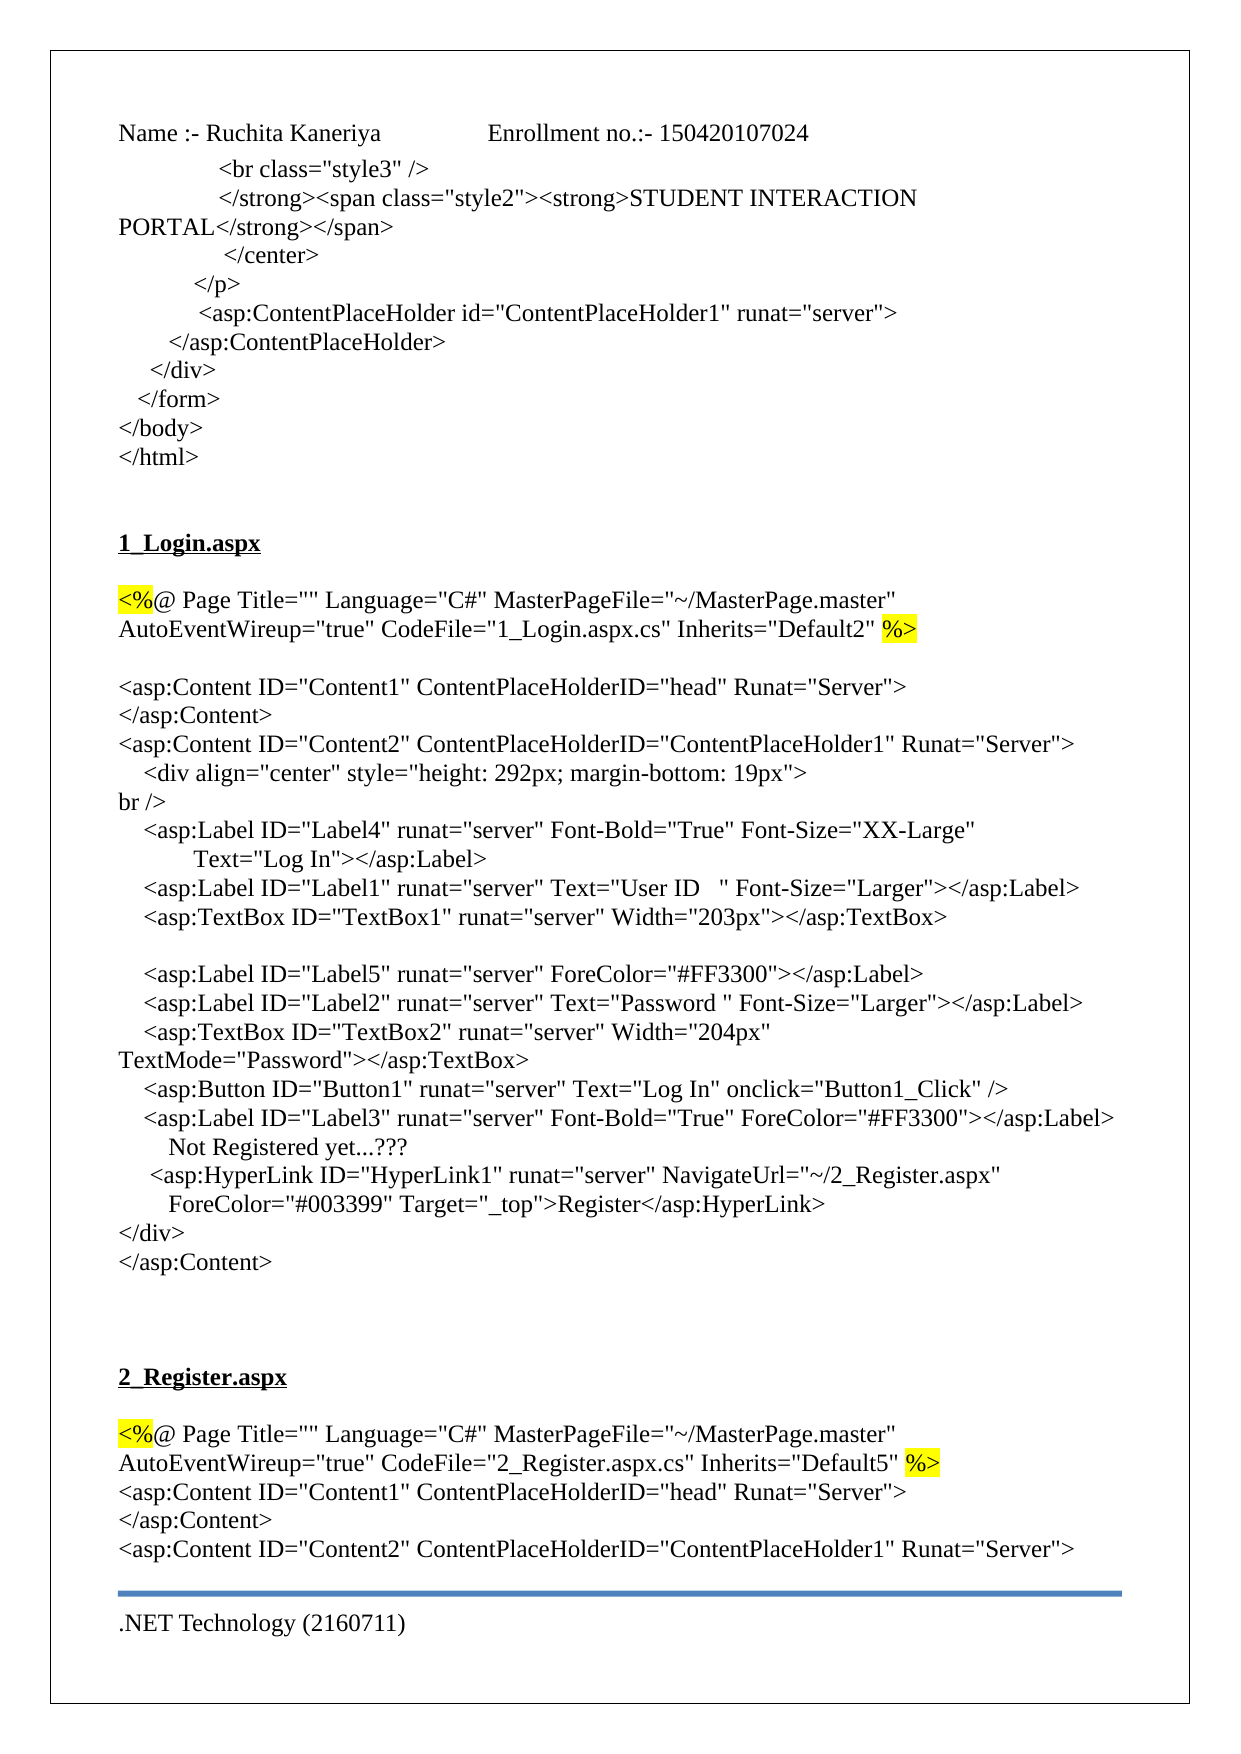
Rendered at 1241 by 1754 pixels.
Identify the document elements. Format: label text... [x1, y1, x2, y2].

text <asp:Content ID="Content1" ContentPlaceHolderID="head" Runat="Server"> [118, 1477, 1122, 1505]
text <asp:Label ID="Label4" runat="server" Font-Bold="True" Font-Size="XX-Large" [118, 815, 1122, 844]
text <%@ Page Title="" Language="C#" MasterPageFile="~/MasterPage.master" AutoEventWireup="true" CodeFile="2_Register.aspx.cs" Inherits="Default5" %> [118, 1419, 1122, 1477]
text </div> [118, 355, 1122, 384]
text <div align="center" style="height: 292px; margin-bottom: 19px"> [118, 758, 1122, 787]
text 1_Login.aspx [118, 528, 1122, 557]
text </asp:ContentPlaceHolder> [118, 327, 1122, 355]
text </asp:Content> [118, 700, 1122, 729]
text <asp:TextBox ID="TextBox2" runat="server" Width="204px" TextMode="Password"></asp:TextBox> [118, 1017, 1122, 1074]
text <asp:Content ID="Content2" ContentPlaceHolderID="ContentPlaceHolder1" Runat="Server"> [118, 1534, 1122, 1563]
text <asp:TextBox ID="TextBox1" runat="server" Width="203px"></asp:TextBox> [118, 902, 1122, 930]
text </center> [192, 240, 1122, 269]
text </div> [118, 1218, 1122, 1247]
text <asp:HyperLink ID="HyperLink1" runat="server" NavigateUrl="~/2_Register.aspx" [118, 1160, 1122, 1189]
text 2_Register.aspx [118, 1362, 1122, 1390]
text <%@ Page Title="" Language="C#" MasterPageFile="~/MasterPage.master" AutoEventWireup="true" CodeFile="1_Login.aspx.cs" Inherits="Default2" %> [118, 585, 1122, 643]
text </strong><span class="style2"><strong>STUDENT INTERACTION PORTAL</strong></span> [118, 183, 1122, 240]
text <asp:Label ID="Label5" runat="server" ForeColor="#FF3300"></asp:Label> [118, 959, 1122, 988]
text <asp:ContentPlaceHolder id="ContentPlaceHolder1" runat="server"> [118, 298, 1122, 327]
text </asp:Content> [118, 1505, 1122, 1534]
text </html> [118, 442, 1122, 470]
text <asp:Content ID="Content2" ContentPlaceHolderID="ContentPlaceHolder1" Runat="Server"> [118, 729, 1122, 758]
text </asp:Content> [118, 1247, 1122, 1275]
text <asp:Label ID="Label3" runat="server" Font-Bold="True" ForeColor="#FF3300"></asp:Label> [118, 1103, 1122, 1132]
text br /> [118, 787, 1122, 815]
text </form> [118, 384, 1122, 413]
text ForeColor="#003399" Target="_top">Register</asp:HyperLink> [118, 1189, 1122, 1218]
text Not Registered yet...??? [118, 1132, 1122, 1160]
text <asp:Button ID="Button1" runat="server" Text="Log In" onclick="Button1_Click" /> [118, 1074, 1122, 1103]
text </p> [118, 269, 1122, 298]
text Text="Log In"></asp:Label> [118, 844, 1122, 873]
text <br class="style3" /> [118, 154, 1122, 183]
text <asp:Label ID="Label1" runat="server" Text="User ID " Font-Size="Larger"></asp:Label> [118, 873, 1122, 902]
text <asp:Label ID="Label2" runat="server" Text="Password " Font-Size="Larger"></asp:Label> [118, 988, 1122, 1017]
text </body> [118, 413, 1122, 442]
text <asp:Content ID="Content1" ContentPlaceHolderID="head" Runat="Server"> [118, 672, 1122, 700]
